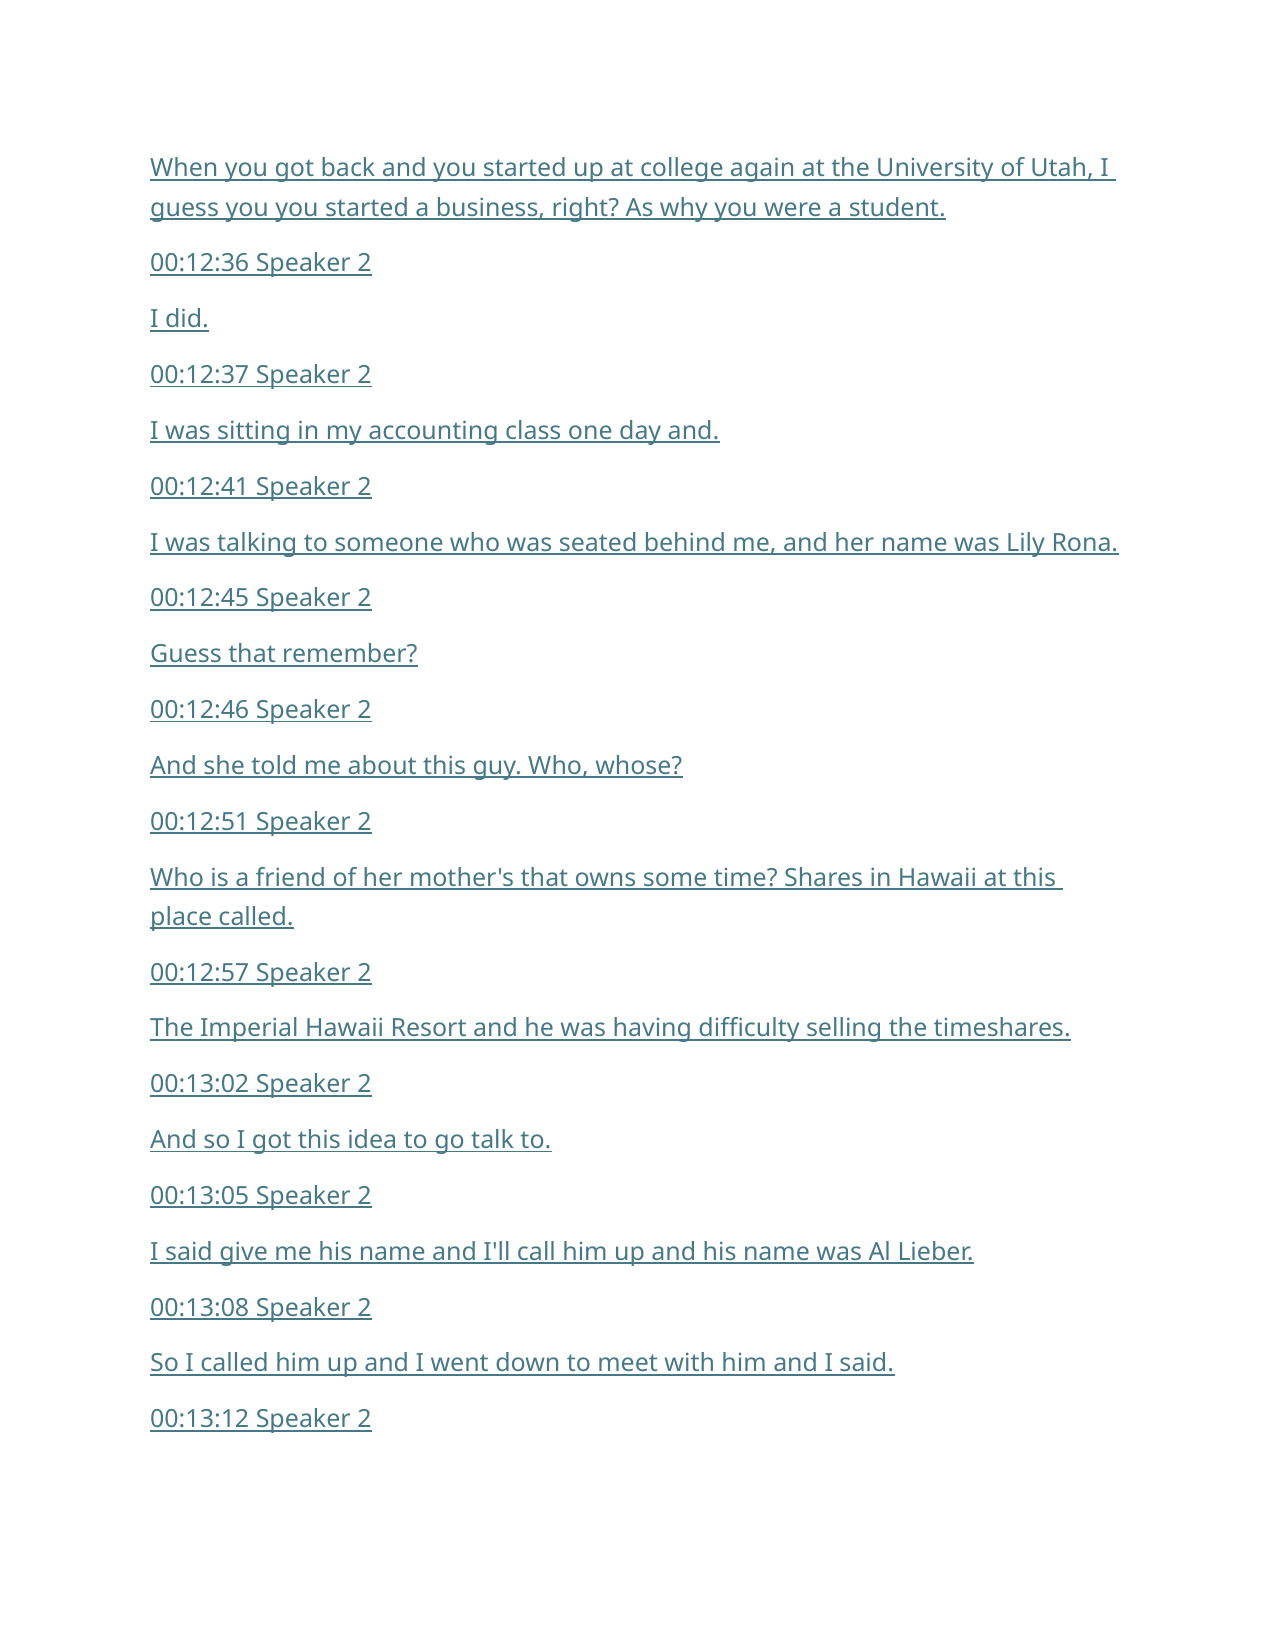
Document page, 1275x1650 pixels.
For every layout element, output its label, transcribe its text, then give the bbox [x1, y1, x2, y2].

text I did. [150, 301, 1125, 335]
text And so I got this idea to go talk to. [150, 1122, 1125, 1156]
text 00:12:45 Speaker 2 [150, 580, 1125, 614]
text So I called him up and I went down to meet with him and I said. [150, 1345, 1125, 1379]
text 00:12:36 Speaker 2 [150, 245, 1125, 279]
text 00:12:37 Speaker 2 [150, 357, 1125, 391]
text 00:12:41 Speaker 2 [150, 468, 1125, 502]
text 00:13:05 Speaker 2 [150, 1177, 1125, 1212]
text 00:13:08 Speaker 2 [150, 1289, 1125, 1323]
text When you got back and you started up at college again at the University of Utah, I guess you you started a business, right? As why you were a student. [150, 150, 1125, 223]
text Guess that remember? [150, 636, 1125, 670]
text 00:12:57 Speaker 2 [150, 954, 1125, 988]
text Who is a friend of her mother's that owns some time? Shares in Hawaii at this place called. [150, 859, 1125, 932]
text 00:13:02 Speaker 2 [150, 1066, 1125, 1100]
text 00:12:46 Speaker 2 [150, 692, 1125, 726]
text I said give me his name and I'll call him up and his name was Al Lieber. [150, 1233, 1125, 1267]
text The Imperial Hawaii Resort and he was having difficulty selling the timeshares. [150, 1010, 1125, 1044]
text 00:13:12 Speaker 2 [150, 1401, 1125, 1435]
text I was talking to someone who was seated behind me, and her name was Lily Rona. [150, 524, 1125, 558]
text 00:12:51 Speaker 2 [150, 803, 1125, 837]
text I was sitting in my accounting class one day and. [150, 412, 1125, 447]
text And she told me about this guy. Who, whose? [150, 747, 1125, 782]
